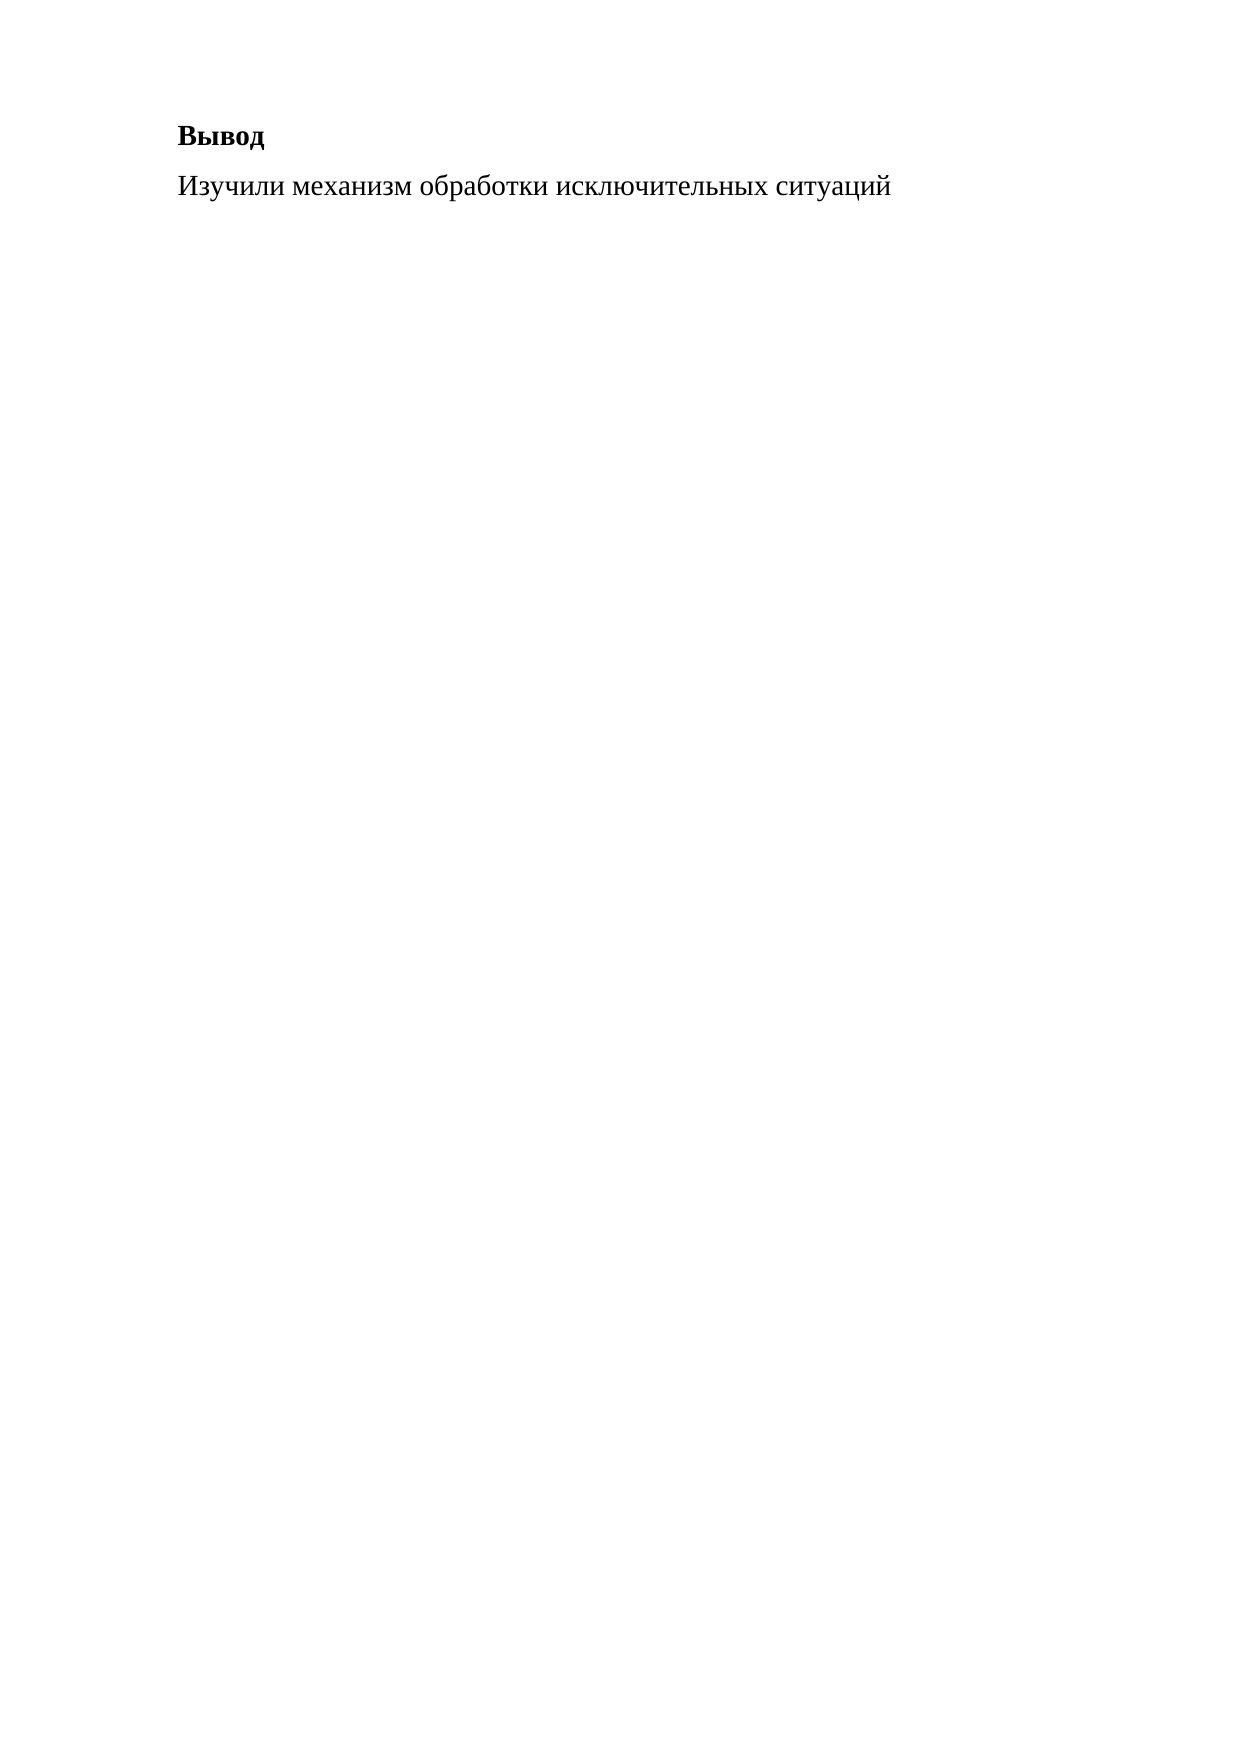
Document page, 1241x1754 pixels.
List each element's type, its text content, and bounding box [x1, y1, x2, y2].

text Вывод [177, 118, 1152, 152]
text Изучили механизм обработки исключительных ситуаций [177, 168, 1152, 202]
